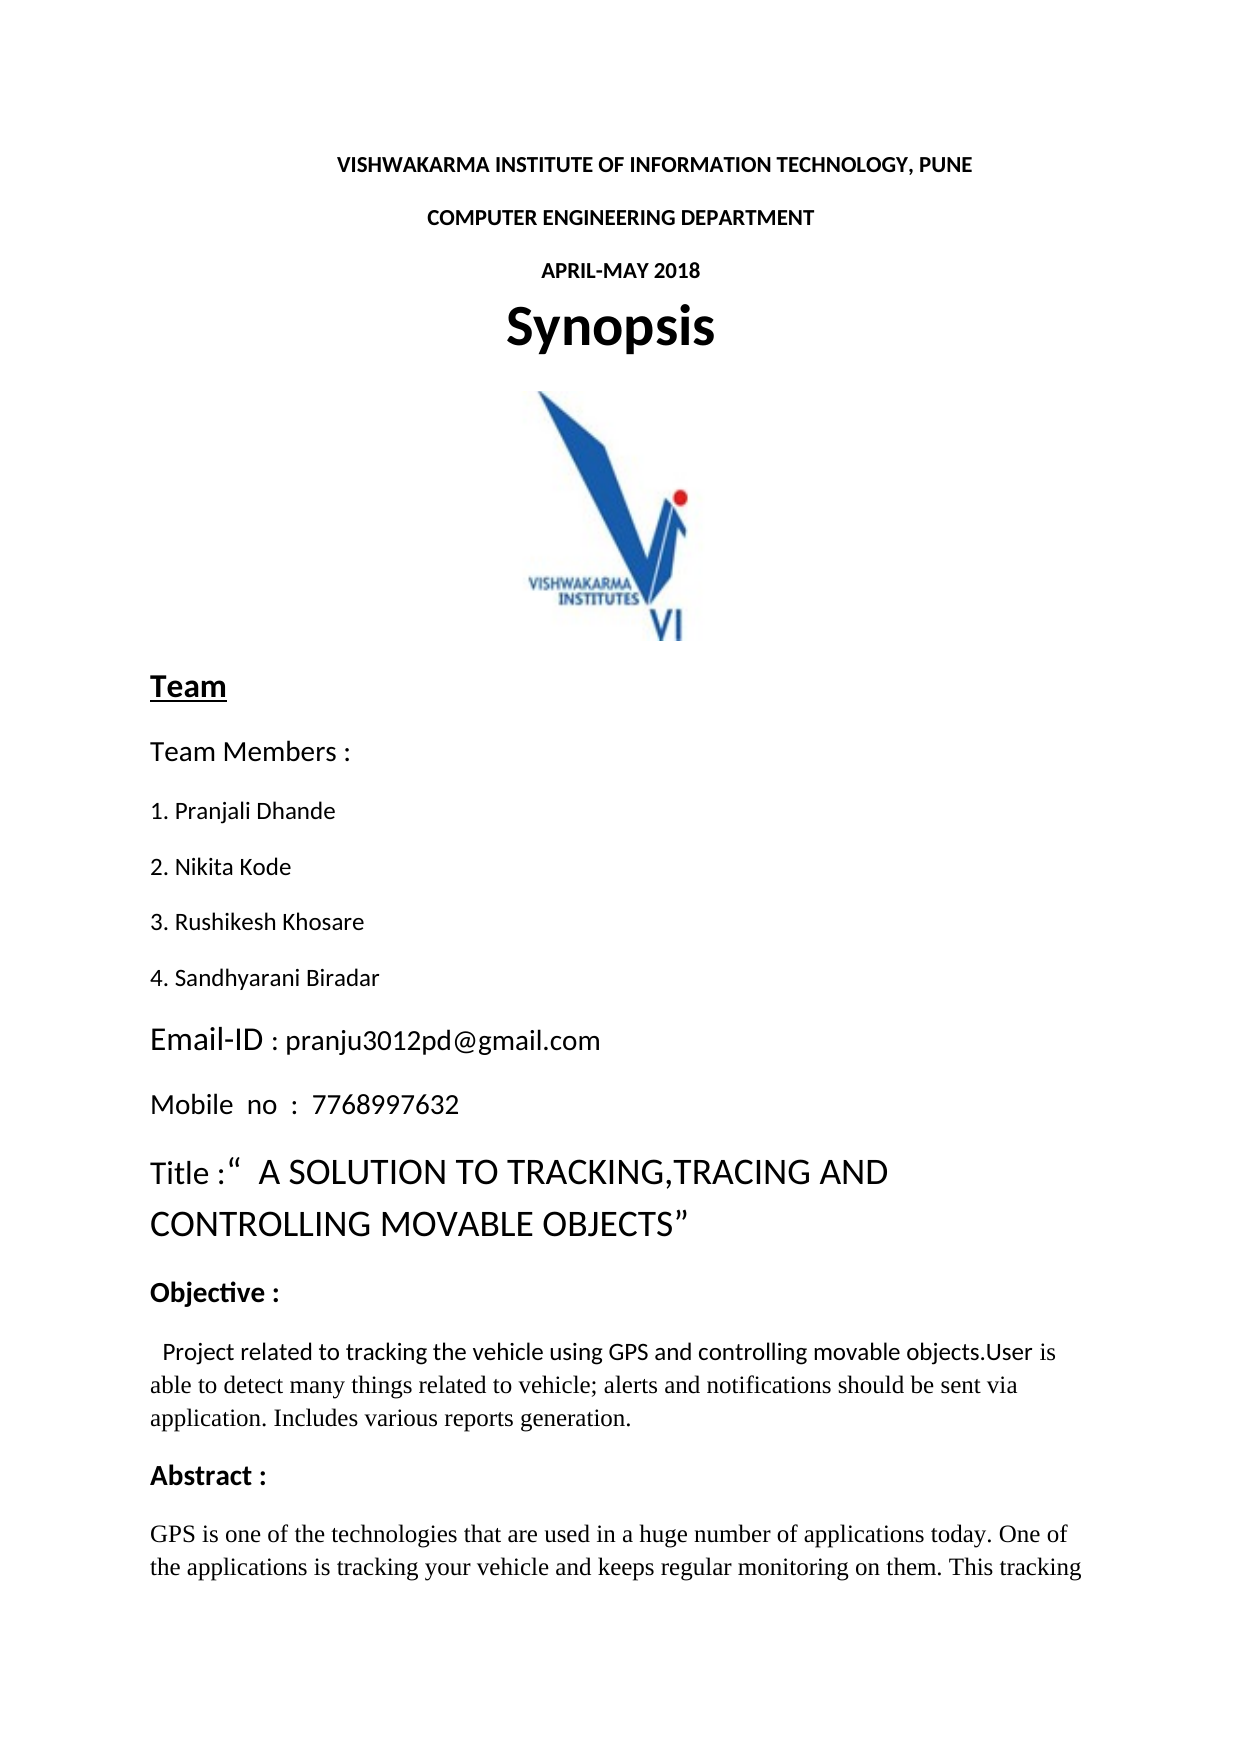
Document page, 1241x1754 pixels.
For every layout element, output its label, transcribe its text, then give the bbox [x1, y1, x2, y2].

text 4. Sandhyarani Biradar [150, 962, 1090, 993]
text Objective : [150, 1274, 1090, 1309]
text 1. Pranjali Dhande [150, 795, 1090, 825]
text Synopsis [150, 288, 1090, 359]
text Email-ID : pranju3012pd@gmail.com [150, 1018, 1090, 1059]
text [150, 1519, 1090, 1581]
text Title :“ A SOLUTION TO TRACKING,TRACING AND CONTROLLING MOVABLE OBJECTS” [150, 1148, 1090, 1246]
text Project related to tracking the vehicle using GPS and controlling movable objects.User is able to detect many things related to vehicle; alerts and notifications should be sent via application. Includes various reports generation. [150, 1336, 1090, 1432]
text Abstract : [150, 1457, 1090, 1493]
text APRIL-MAY 2018 [151, 256, 1090, 284]
text 3. Rushikesh Khosare [150, 907, 1090, 937]
text 2. Nikita Kode [150, 851, 1090, 881]
text Team Members : [150, 733, 1090, 769]
text COMPUTER ENGINEERING DEPARTMENT [151, 203, 1090, 231]
text VISHWAKARMA INSTITUTE OF INFORMATION TECHNOLOGY, PUNE [162, 150, 1090, 178]
text Mobile no : 7768997632 [150, 1086, 1090, 1121]
text Team [150, 666, 1090, 706]
picture [434, 391, 785, 641]
